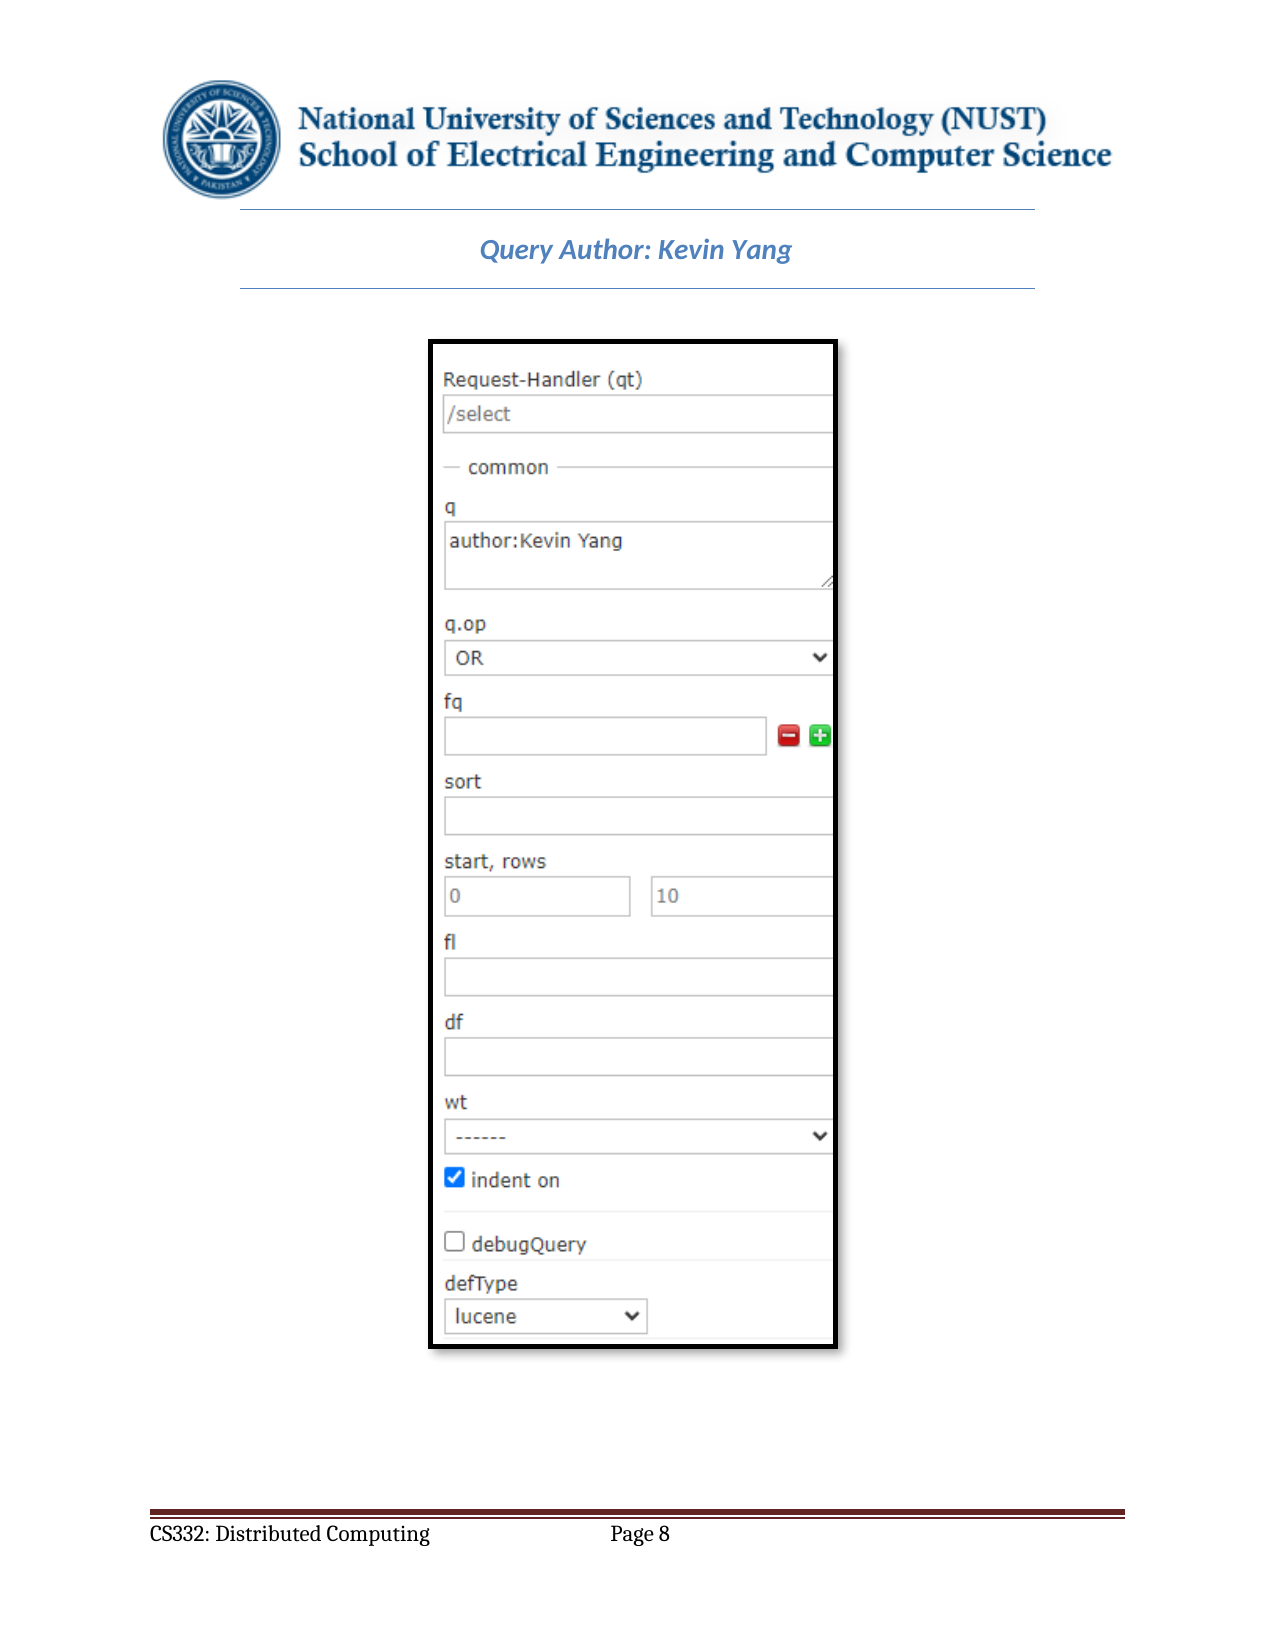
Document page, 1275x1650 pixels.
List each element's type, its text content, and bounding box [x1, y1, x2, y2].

picture [150, 75, 1125, 210]
text Query Author: Kevin Yang [240, 210, 1035, 288]
picture [433, 344, 833, 1344]
